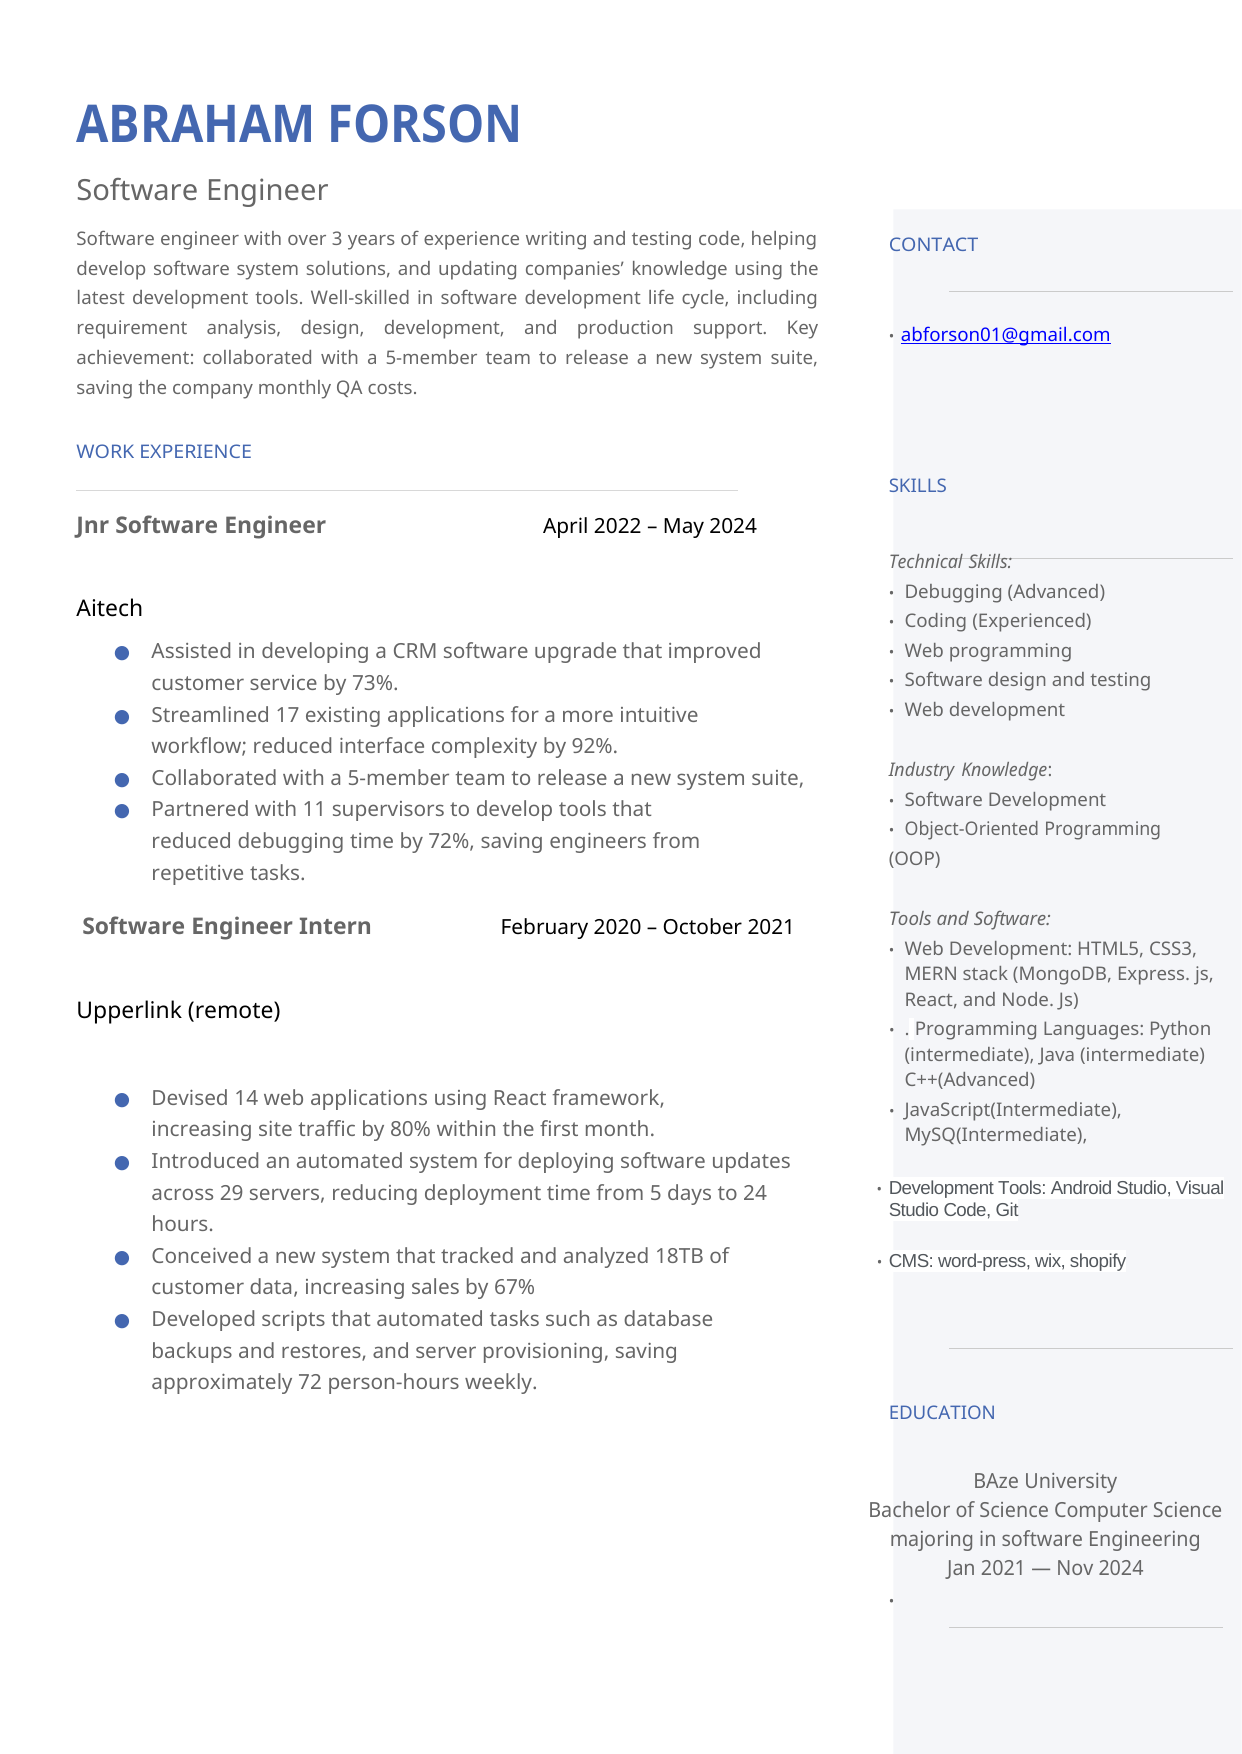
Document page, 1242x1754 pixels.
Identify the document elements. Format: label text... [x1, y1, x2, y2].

list Introduced an automated system for deploying software updates [113, 1146, 893, 1174]
text Software engineer with over 3 years of experience writing and testing code, helping develop software system solutions, and updating companies’ knowledge using the latest development tools. Well-skilled in software development life cycle, including requirement analysis, design, development, and production support. Key achievement: collaborated with a 5-member team to release a new system suite, saving the company monthly QA costs. [76, 225, 818, 399]
list Streamlined 17 existing applications for a more intuitive workﬂow; reduced interface complexity by 92%. [114, 700, 748, 760]
list Assisted in developing a CRM software upgrade that improved customer service by 73%. [114, 636, 779, 696]
subtitle Aitech [76, 592, 893, 623]
text Software Engineer Intern February 2020 – October 2021 [76, 910, 893, 941]
text WORK EXPERIENCE [76, 438, 893, 463]
list Collaborated with a 5-member team to release a new system suite, [113, 763, 893, 791]
list Developed scripts that automated tasks such as database backups and restores, and server provisioning, saving approximately 72 person-hours weekly. [114, 1304, 766, 1396]
list Conceived a new system that tracked and analyzed 18TB of customer data, increasing sales by 67% [114, 1241, 785, 1301]
text Jnr Software Engineer April 2022 – May 2024 [76, 509, 893, 540]
list Software Engineer [76, 169, 1210, 208]
text across 29 servers, reducing deployment time from 5 days to 24 hours. [151, 1178, 775, 1238]
list Devised 14 web applications using React framework, increasing site traﬃc by 80% within the ﬁrst month. [114, 1083, 691, 1143]
subtitle Upperlink (remote) [76, 994, 893, 1025]
list Partnered with 11 supervisors to develop tools that reduced debugging time by 72%, saving engineers from repetitive tasks. [114, 794, 722, 886]
title ABRAHAM FORSON [76, 87, 1210, 158]
